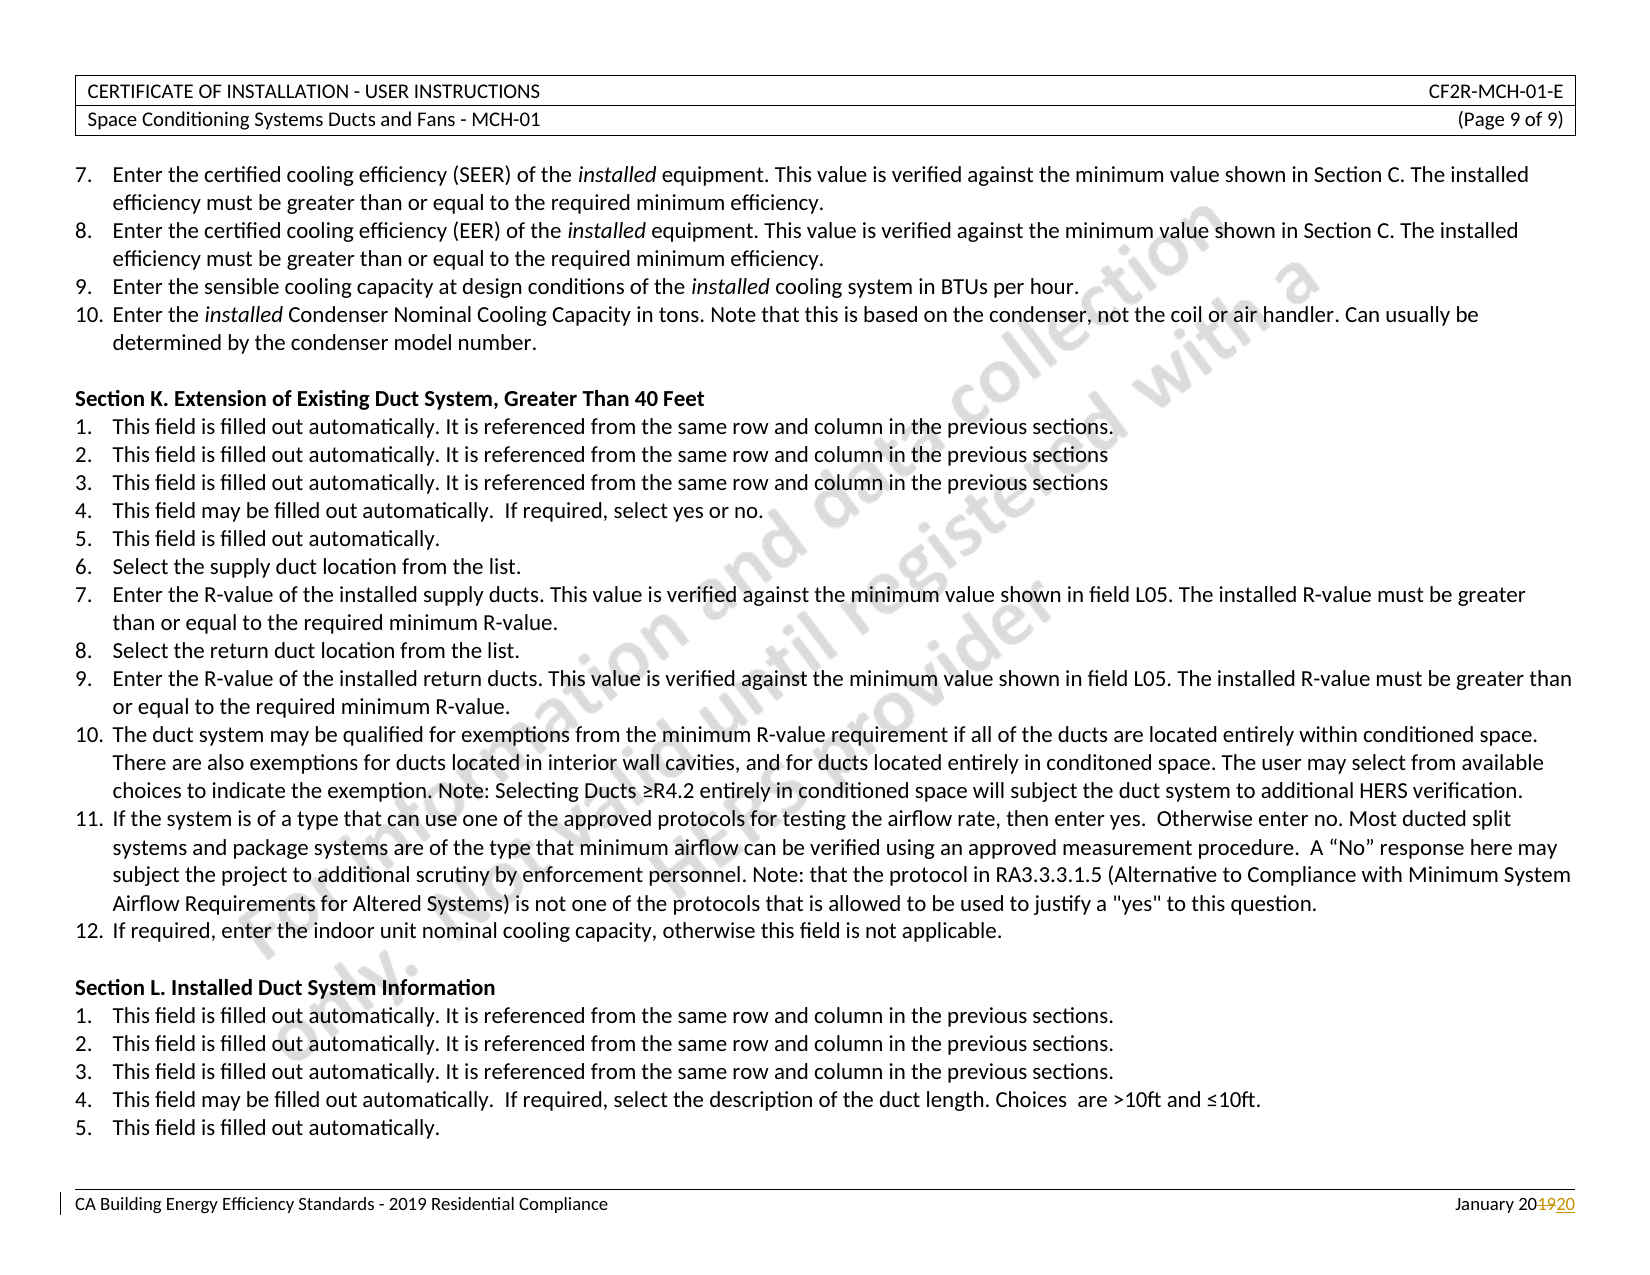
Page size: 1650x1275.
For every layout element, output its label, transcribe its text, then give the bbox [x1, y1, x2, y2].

list This field is filled out automatically. It is referenced from the same row and column in the previous sections. [75, 412, 1575, 440]
list If required, enter the indoor unit nominal cooling capacity, otherwise this field is not applicable. [75, 917, 1575, 945]
list This field is filled out automatically. [75, 1113, 1575, 1141]
list This field may be filled out automatically. If required, select the description of the duct length. Choices are >10ft and ≤10ft. [75, 1085, 1575, 1113]
list Enter the installed Condenser Nominal Cooling Capacity in tons. Note that this is based on the condenser, not the coil or air handler. Can usually be determined by the condenser model number. [75, 300, 1575, 356]
list This field is filled out automatically. It is referenced from the same row and column in the previous sections. [75, 1057, 1575, 1085]
list Enter the sensible cooling capacity at design conditions of the installed cooling system in BTUs per hour. [75, 272, 1575, 300]
list Select the return duct location from the list. [75, 636, 1575, 664]
text Section L. Installed Duct System Information [75, 973, 1575, 1001]
list Select the supply duct location from the list. [75, 552, 1575, 580]
list If the system is of a type that can use one of the approved protocols for testing the airflow rate, then enter yes. Otherwise enter no. Most ducted split systems and package systems are of the type that minimum airflow can be verified using an approved measurement procedure. A “No” response here may subject the project to additional scrutiny by enforcement personnel. Note: that the protocol in RA3.3.3.1.5 (Alternative to Compliance with Minimum System Airflow Requirements for Altered Systems) is not one of the protocols that is allowed to be used to justify a "yes" to this question. [75, 804, 1575, 917]
list Enter the R-value of the installed supply ducts. This value is verified against the minimum value shown in field L05. The installed R-value must be greater than or equal to the required minimum R-value. [75, 580, 1575, 636]
list This field is filled out automatically. It is referenced from the same row and column in the previous sections [75, 440, 1575, 468]
list This field is filled out automatically. [75, 524, 1575, 552]
list This field may be filled out automatically. If required, select yes or no. [75, 496, 1575, 524]
list This field is filled out automatically. It is referenced from the same row and column in the previous sections. [75, 1029, 1575, 1057]
list This field is filled out automatically. It is referenced from the same row and column in the previous sections. [75, 1001, 1575, 1029]
list This field is filled out automatically. It is referenced from the same row and column in the previous sections [75, 468, 1575, 496]
list Enter the R-value of the installed return ducts. This value is verified against the minimum value shown in field L05. The installed R-value must be greater than or equal to the required minimum R-value. [75, 664, 1575, 721]
list Enter the certified cooling efficiency (EER) of the installed equipment. This value is verified against the minimum value shown in Section C. The installed efficiency must be greater than or equal to the required minimum efficiency. [75, 216, 1575, 272]
list Enter the certified cooling efficiency (SEER) of the installed equipment. This value is verified against the minimum value shown in Section C. The installed efficiency must be greater than or equal to the required minimum efficiency. [75, 160, 1575, 216]
text Section K. Extension of Existing Duct System, Greater Than 40 Feet [75, 384, 1575, 412]
list The duct system may be qualified for exemptions from the minimum R-value requirement if all of the ducts are located entirely within conditioned space. There are also exemptions for ducts located in interior wall cavities, and for ducts located entirely in conditoned space. The user may select from available choices to indicate the exemption. Note: Selecting Ducts ≥R4.2 entirely in conditioned space will subject the duct system to additional HERS verification. [75, 721, 1575, 804]
